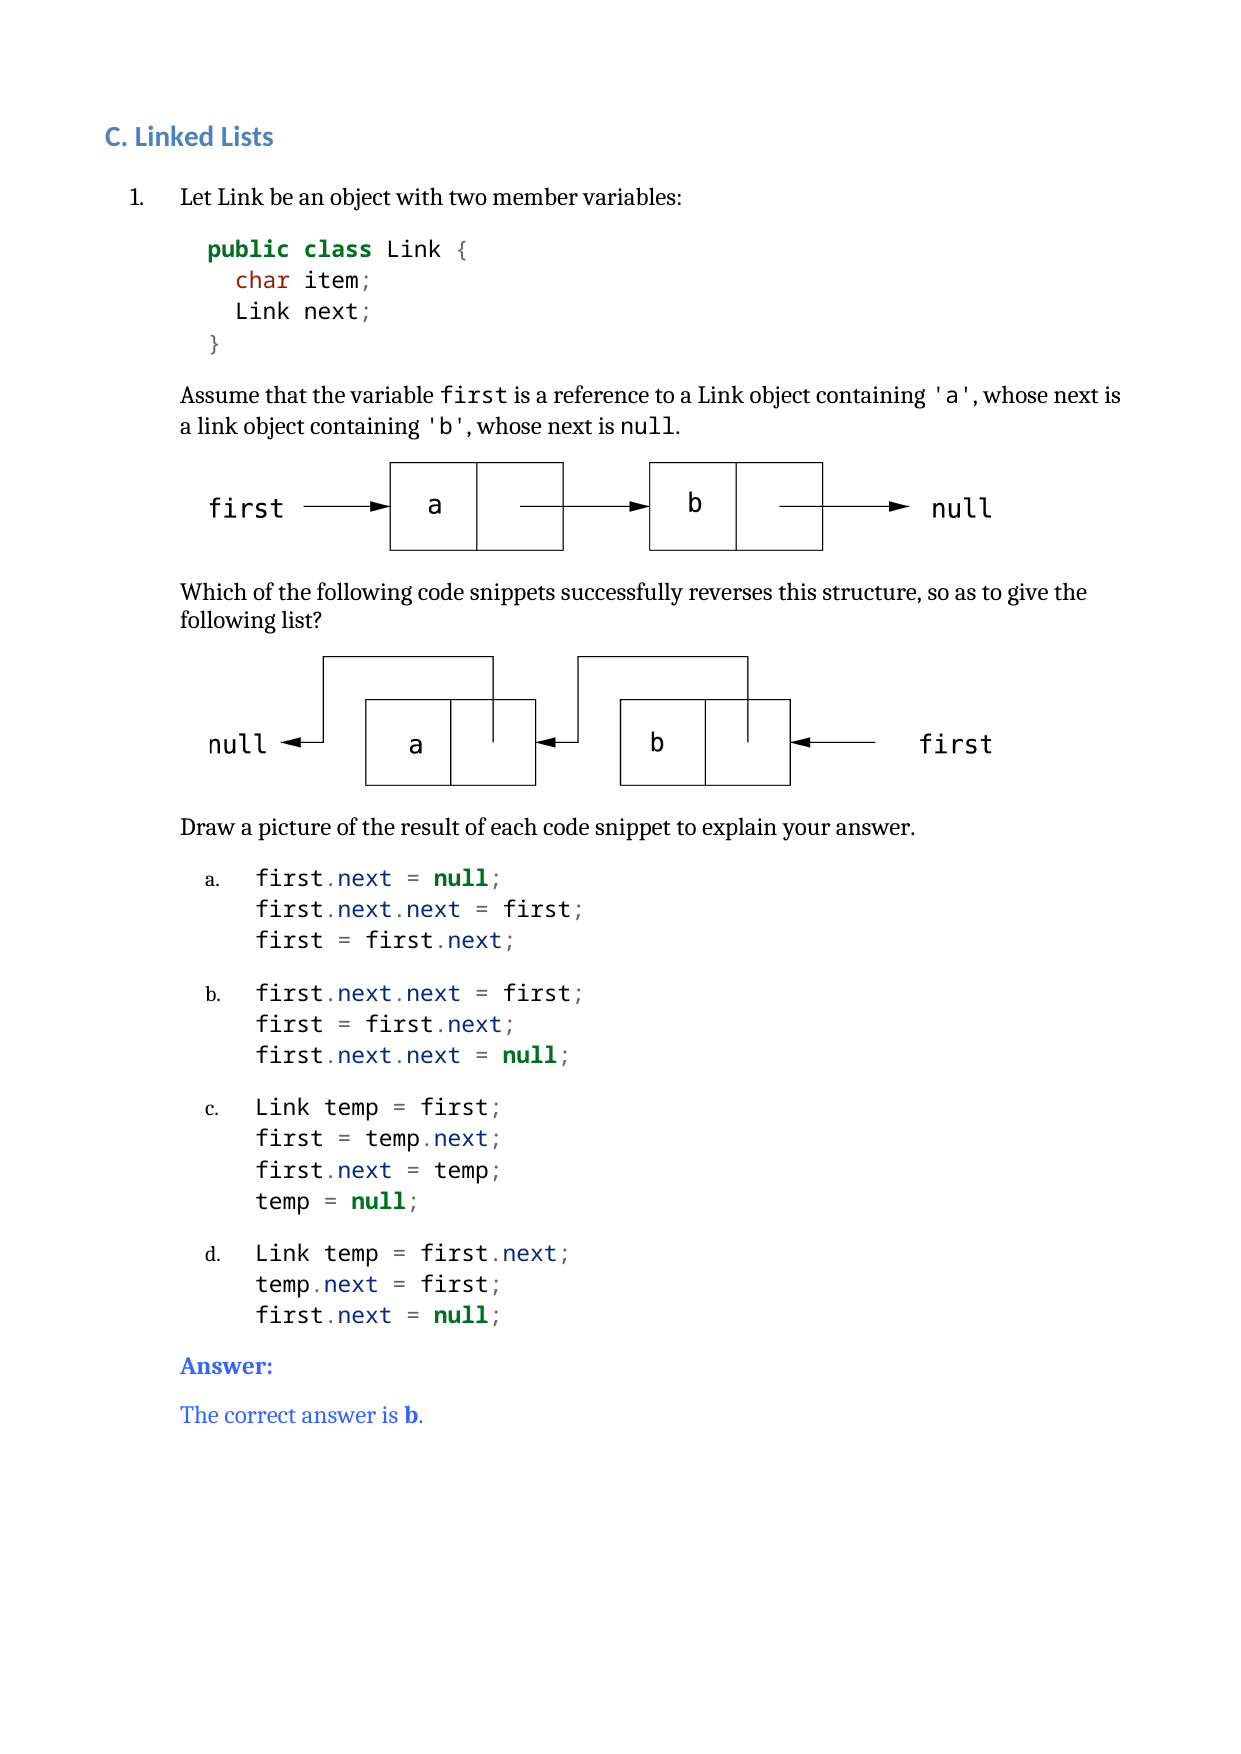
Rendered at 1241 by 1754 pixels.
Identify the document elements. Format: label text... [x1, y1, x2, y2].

picture [209, 462, 992, 551]
list Let Link be an object with two member variables: [130, 183, 1135, 212]
list Link temp = first.next; temp.next = first; first.next = null; [205, 1237, 1135, 1331]
list first.next = null; first.next.next = first; first = first.next; [205, 862, 1135, 956]
picture [209, 656, 992, 786]
list The correct answer is b. [130, 1401, 1135, 1430]
list Draw a picture of the result of each code snippet to explain your answer. [130, 812, 1135, 841]
list Which of the following code snippets successfully reverses this structure, so as to give the following list? [130, 578, 1135, 635]
subtitle C. Linked Lists [105, 118, 1135, 154]
list first.next.next = first; first = first.next; first.next.next = null; [205, 977, 1135, 1070]
list Answer: [130, 1352, 1135, 1380]
list Link temp = first; first = temp.next; first.next = temp; temp = null; [205, 1091, 1135, 1216]
list public class Link { char item; Link next; } [130, 233, 1135, 358]
list Assume that the variable first is a reference to a Link object containing 'a', whose next is a link object containing 'b', whose next is null. [130, 379, 1135, 441]
